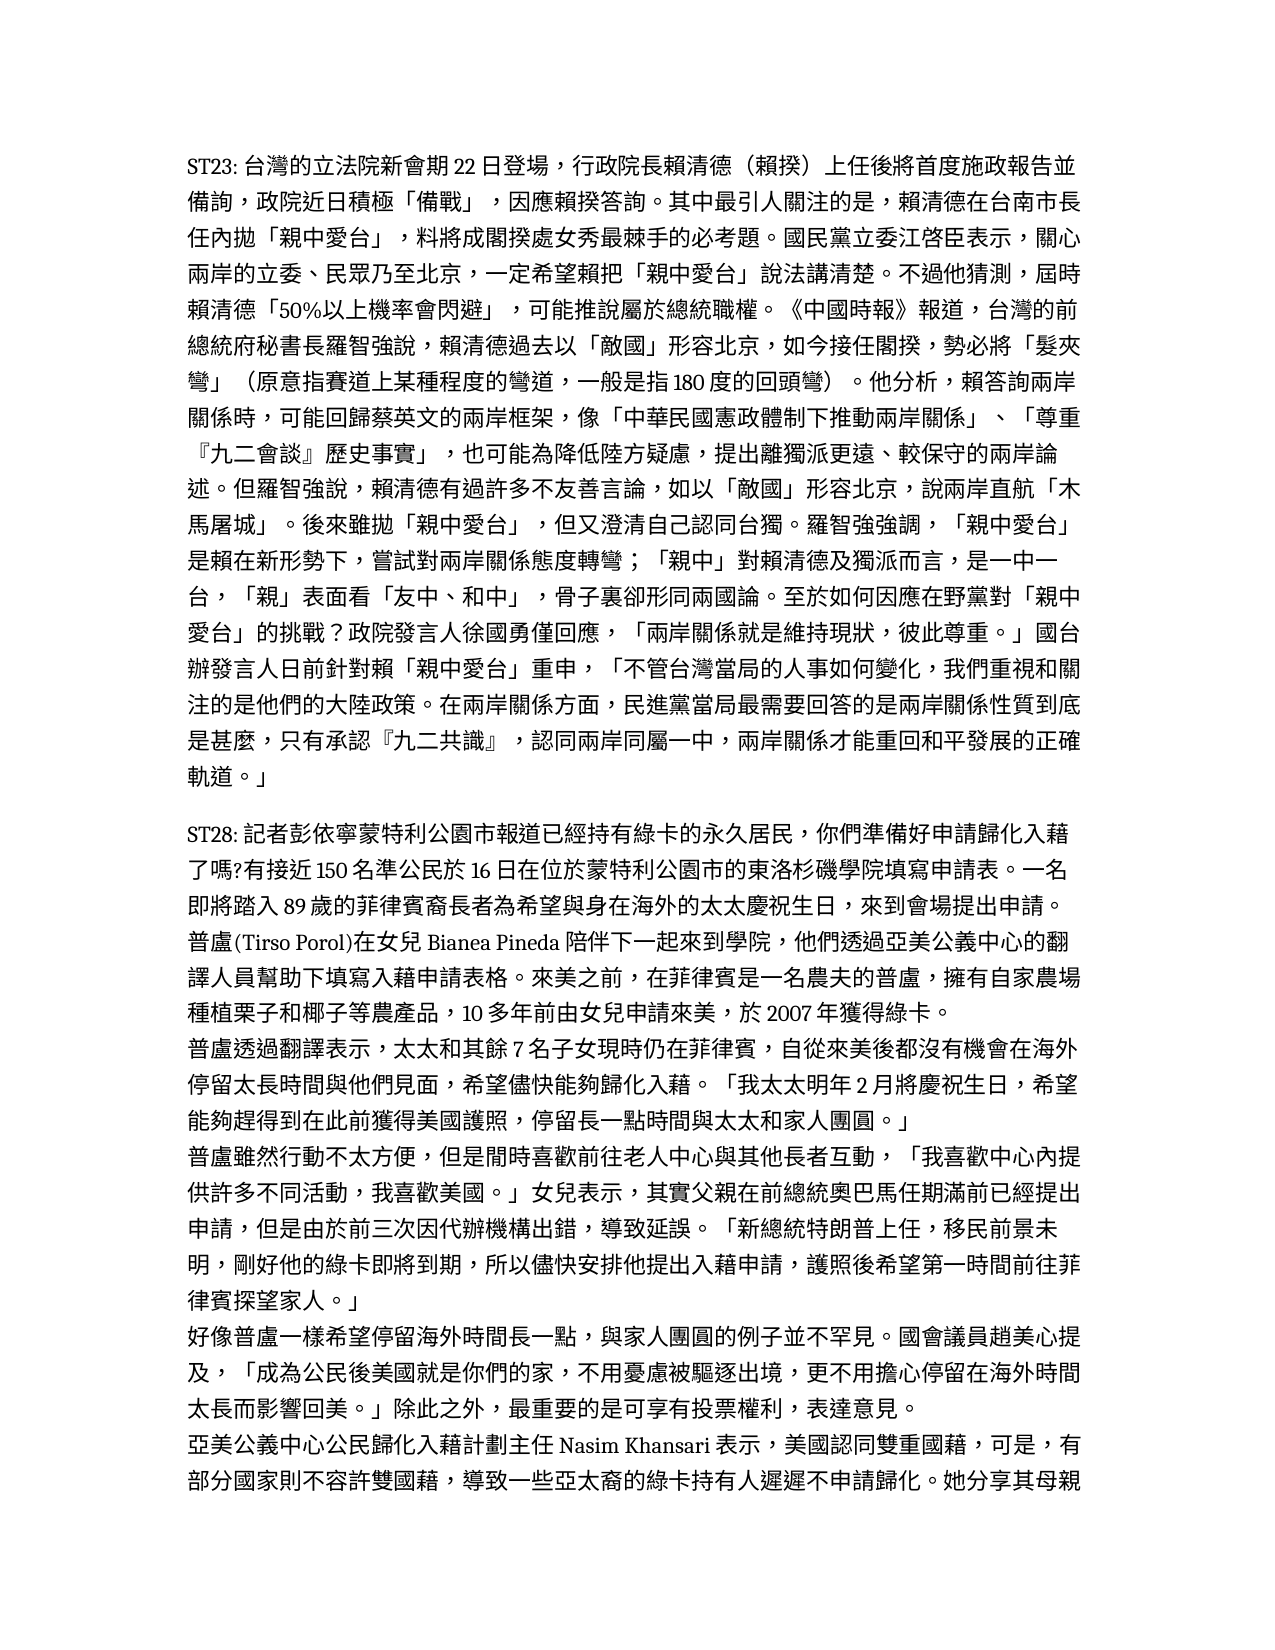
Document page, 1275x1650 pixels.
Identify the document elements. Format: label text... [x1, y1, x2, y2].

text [187, 818, 1087, 1496]
text ST23: 台灣的立法院新會期22日登場，行政院長賴清德（賴揆）上任後將首度施政報告並備詢，政院近日積極「備戰」，因應賴揆答詢。其中最引人關注的是，賴清德在台南市長任內拋「親中愛台」，料將成閣揆處女秀最棘手的必考題。國民黨立委江啓臣表示，關心兩岸的立委、民眾乃至北京，一定希望賴把「親中愛台」說法講清楚。不過他猜測，屆時賴清德「50%以上機率會閃避」，可能推說屬於總統職權。《中國時報》報道，台灣的前總統府秘書長羅智強說，賴清德過去以「敵國」形容北京，如今接任閣揆，勢必將「髮夾彎」（原意指賽道上某種程度的彎道，一般是指180度的回頭彎）。他分析，賴答詢兩岸關係時，可能回歸蔡英文的兩岸框架，像「中華民國憲政體制下推動兩岸關係」、「尊重『九二會談』歷史事實」，也可能為降低陸方疑慮，提出離獨派更遠、較保守的兩岸論述。但羅智強說，賴清德有過許多不友善言論，如以「敵國」形容北京，說兩岸直航「木馬屠城」。後來雖拋「親中愛台」，但又澄清自己認同台獨。羅智強強調，「親中愛台」是賴在新形勢下，嘗試對兩岸關係態度轉彎；「親中」對賴清德及獨派而言，是一中一台，「親」表面看「友中、和中」，骨子裏卻形同兩國論。至於如何因應在野黨對「親中愛台」的挑戰？政院發言人徐國勇僅回應，「兩岸關係就是維持現狀，彼此尊重。」國台辦發言人日前針對賴「親中愛台」重申，「不管台灣當局的人事如何變化，我們重視和關注的是他們的大陸政策。在兩岸關係方面，民進黨當局最需要回答的是兩岸關係性質到底是甚麼，只有承認『九二共識』，認同兩岸同屬一中，兩岸關係才能重回和平發展的正確軌道。」 [187, 150, 1087, 792]
